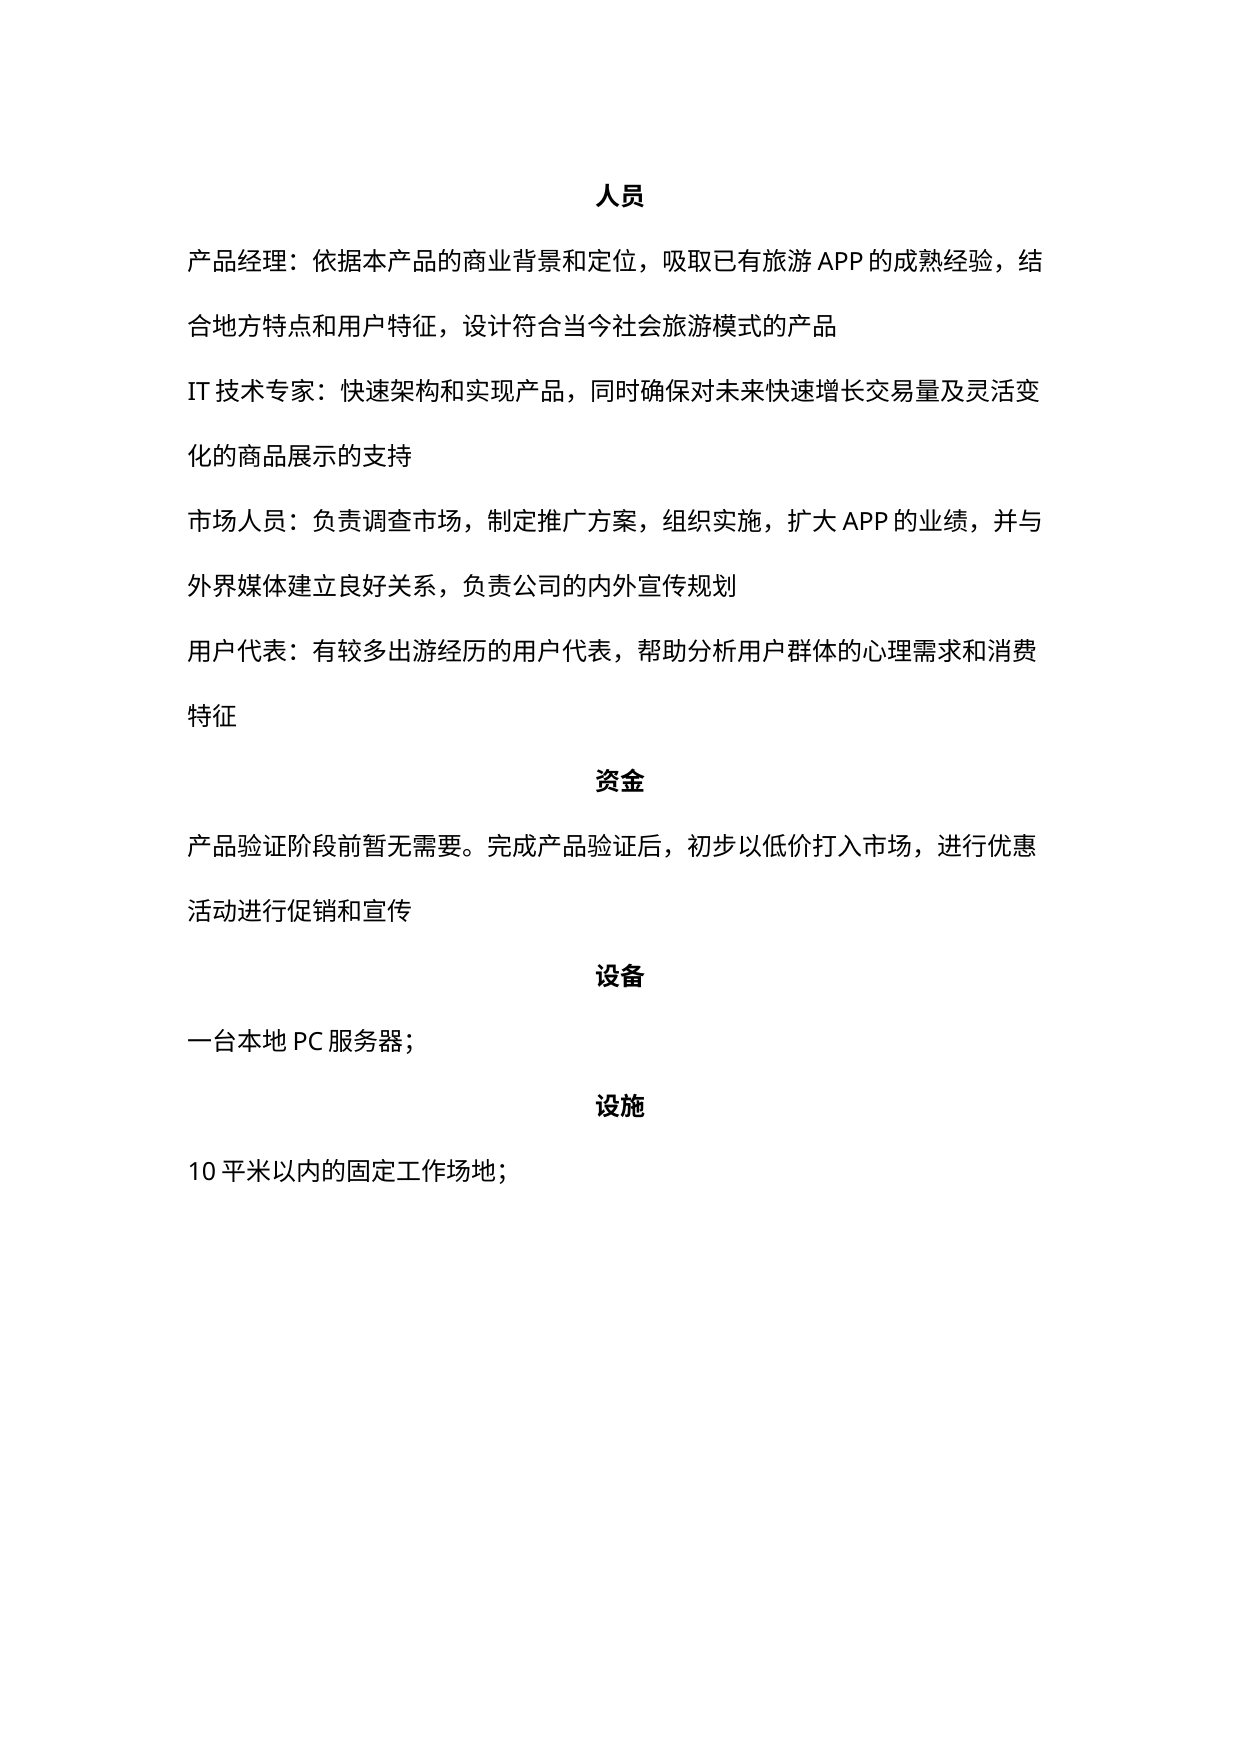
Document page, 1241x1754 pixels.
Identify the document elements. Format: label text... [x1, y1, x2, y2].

text 市场人员：负责调查市场，制定推广方案，组织实施，扩大APP的业绩，并与外界媒体建立良好关系，负责公司的内外宣传规划 [187, 487, 1053, 617]
text 设备 [187, 942, 1053, 1007]
text 用户代表：有较多出游经历的用户代表，帮助分析用户群体的心理需求和消费特征 [187, 617, 1053, 747]
text 10平米以内的固定工作场地； [187, 1137, 1053, 1202]
text 一台本地PC服务器； [187, 1007, 1053, 1072]
text 产品经理：依据本产品的商业背景和定位，吸取已有旅游APP的成熟经验，结合地方特点和用户特征，设计符合当今社会旅游模式的产品 [187, 227, 1053, 357]
text IT技术专家：快速架构和实现产品，同时确保对未来快速增长交易量及灵活变化的商品展示的支持 [187, 357, 1053, 487]
text 设施 [187, 1072, 1053, 1137]
text 资金 [187, 747, 1053, 812]
text 人员 [187, 162, 1053, 227]
text 产品验证阶段前暂无需要。完成产品验证后，初步以低价打入市场，进行优惠活动进行促销和宣传 [187, 812, 1053, 942]
